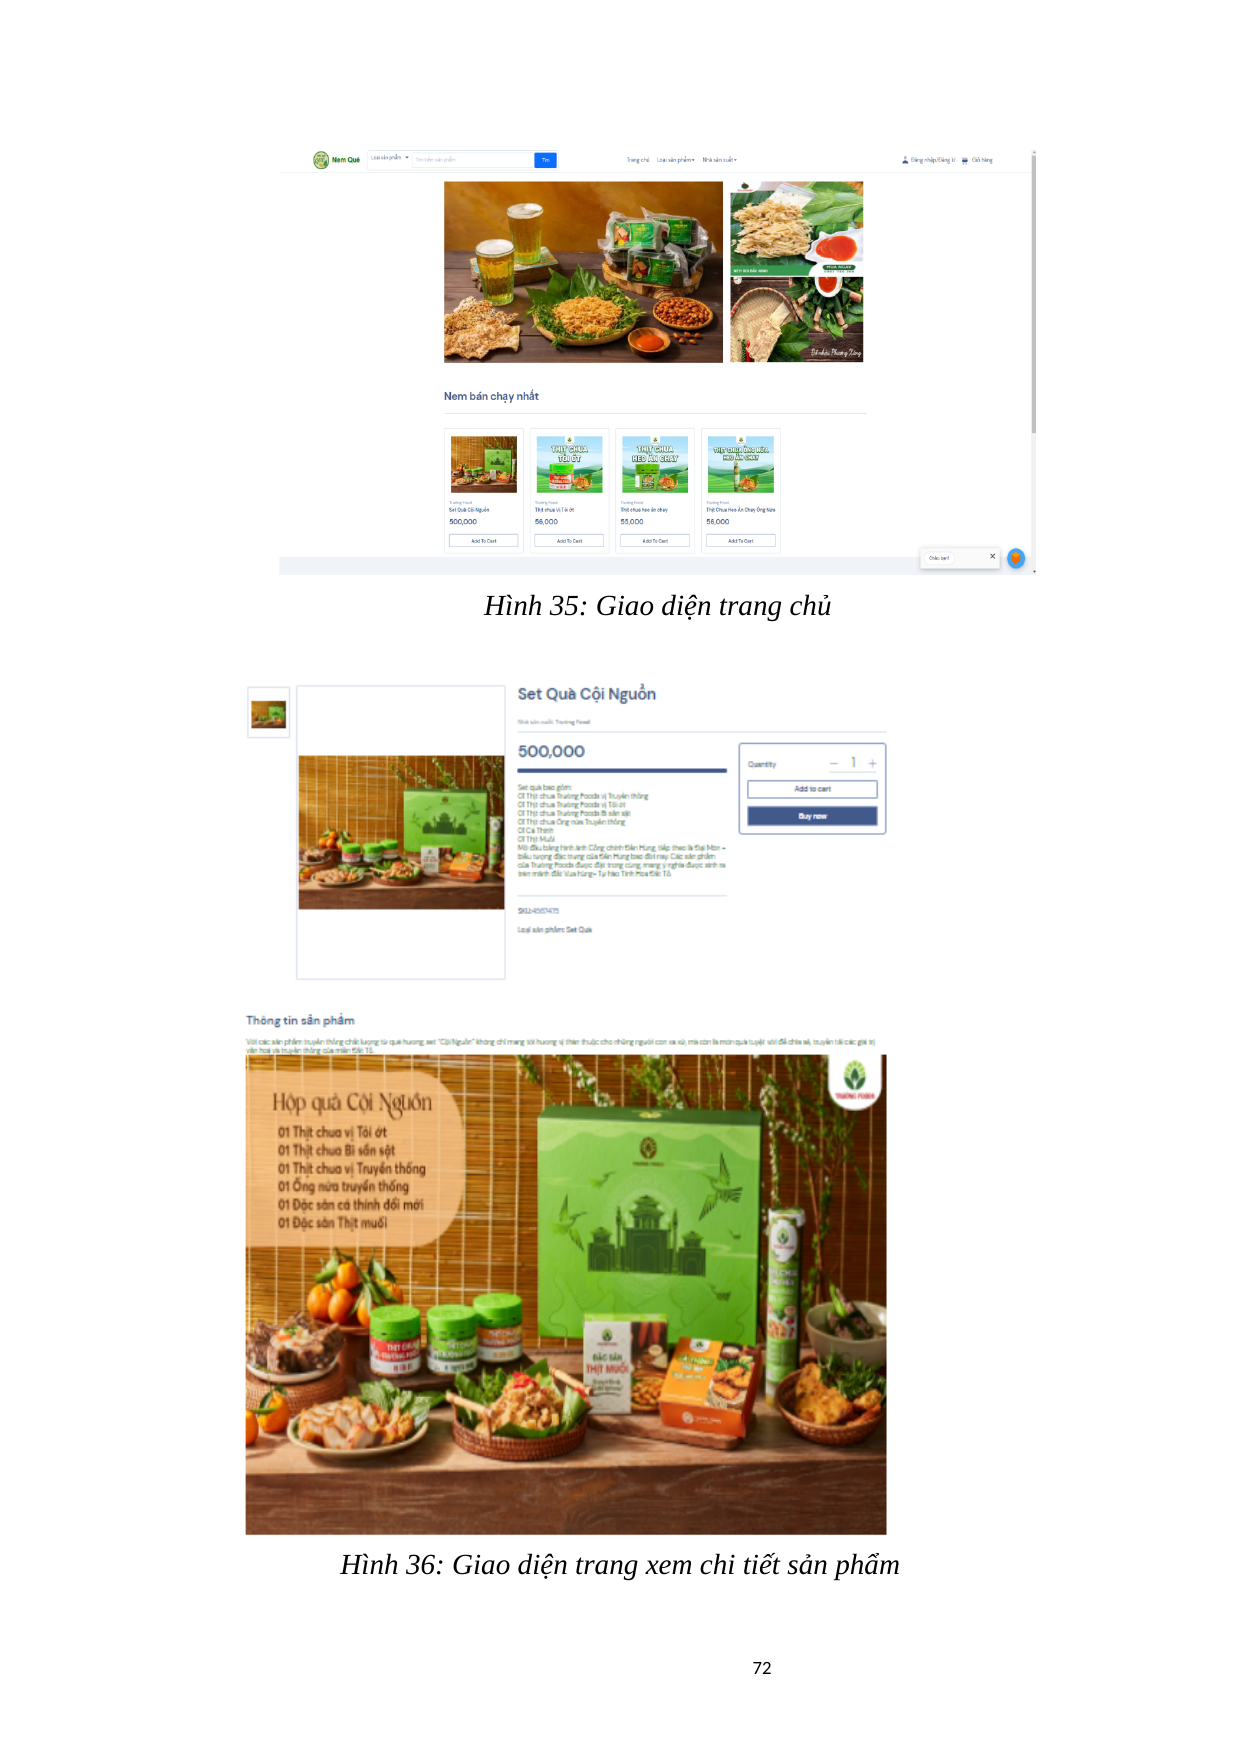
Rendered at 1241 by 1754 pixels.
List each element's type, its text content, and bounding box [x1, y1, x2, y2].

text Hình 36: Giao diện trang xem chi tiết sản phẩm [187, 1547, 1053, 1581]
picture [187, 671, 1052, 1548]
picture [279, 150, 1036, 575]
list Hình 35: Giao diện trang chủ [262, 588, 1053, 621]
